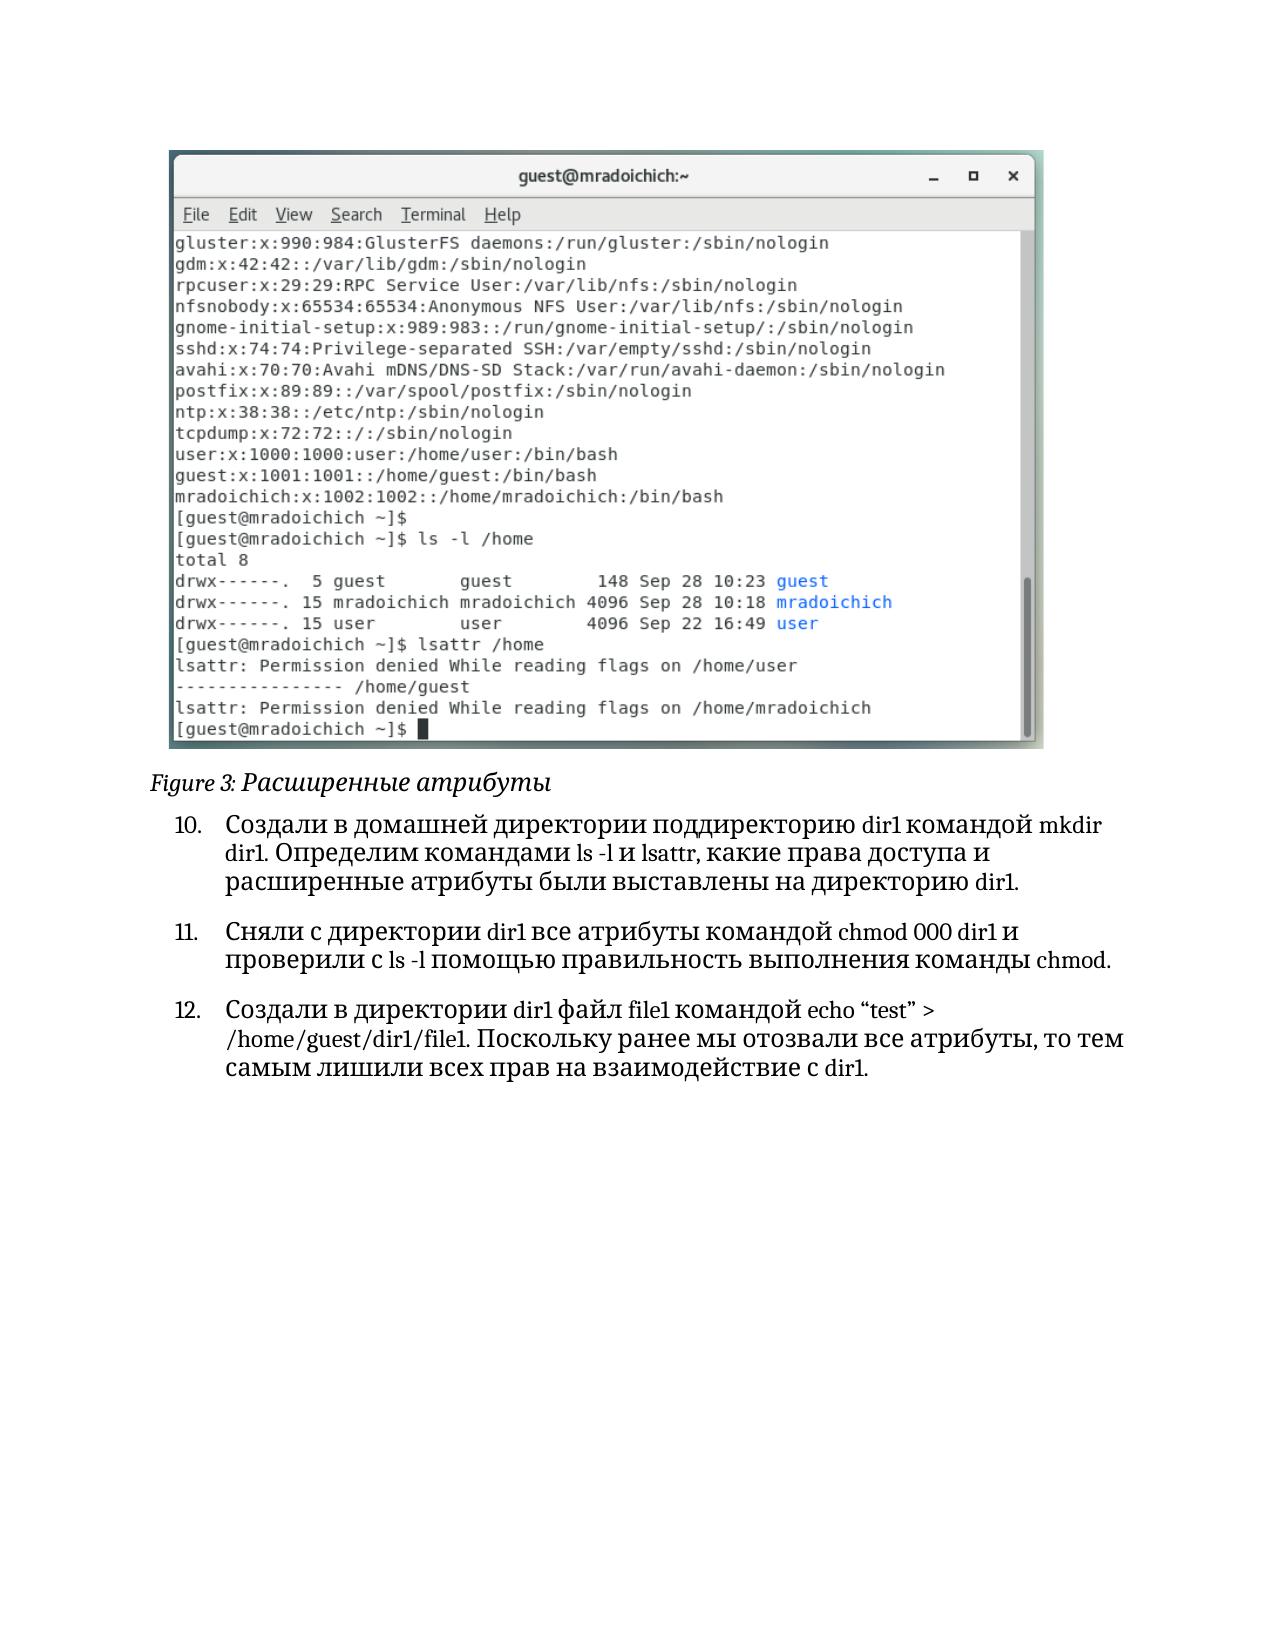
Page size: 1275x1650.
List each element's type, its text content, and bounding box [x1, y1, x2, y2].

list Создали в домашней директории поддиректорию dir1 командой mkdir dir1. Определим командами ls -l и lsattr, какие права доступа и расширенные атрибуты были выставлены на директорию dir1. [175, 811, 1125, 897]
picture [168, 150, 1044, 749]
text Figure 3: Расширенные атрибуты [150, 769, 1125, 798]
list Создали в директории dir1 файл file1 командой echo “test” > /home/guest/dir1/file1. Поскольку ранее мы отозвали все атрибуты, то тем самым лишили всех прав на взаимодействие с dir1. [175, 996, 1125, 1082]
list Сняли с директории dir1 все атрибуты командой chmod 000 dir1 и проверили с ls -l помощью правильность выполнения команды chmod. [175, 918, 1125, 975]
